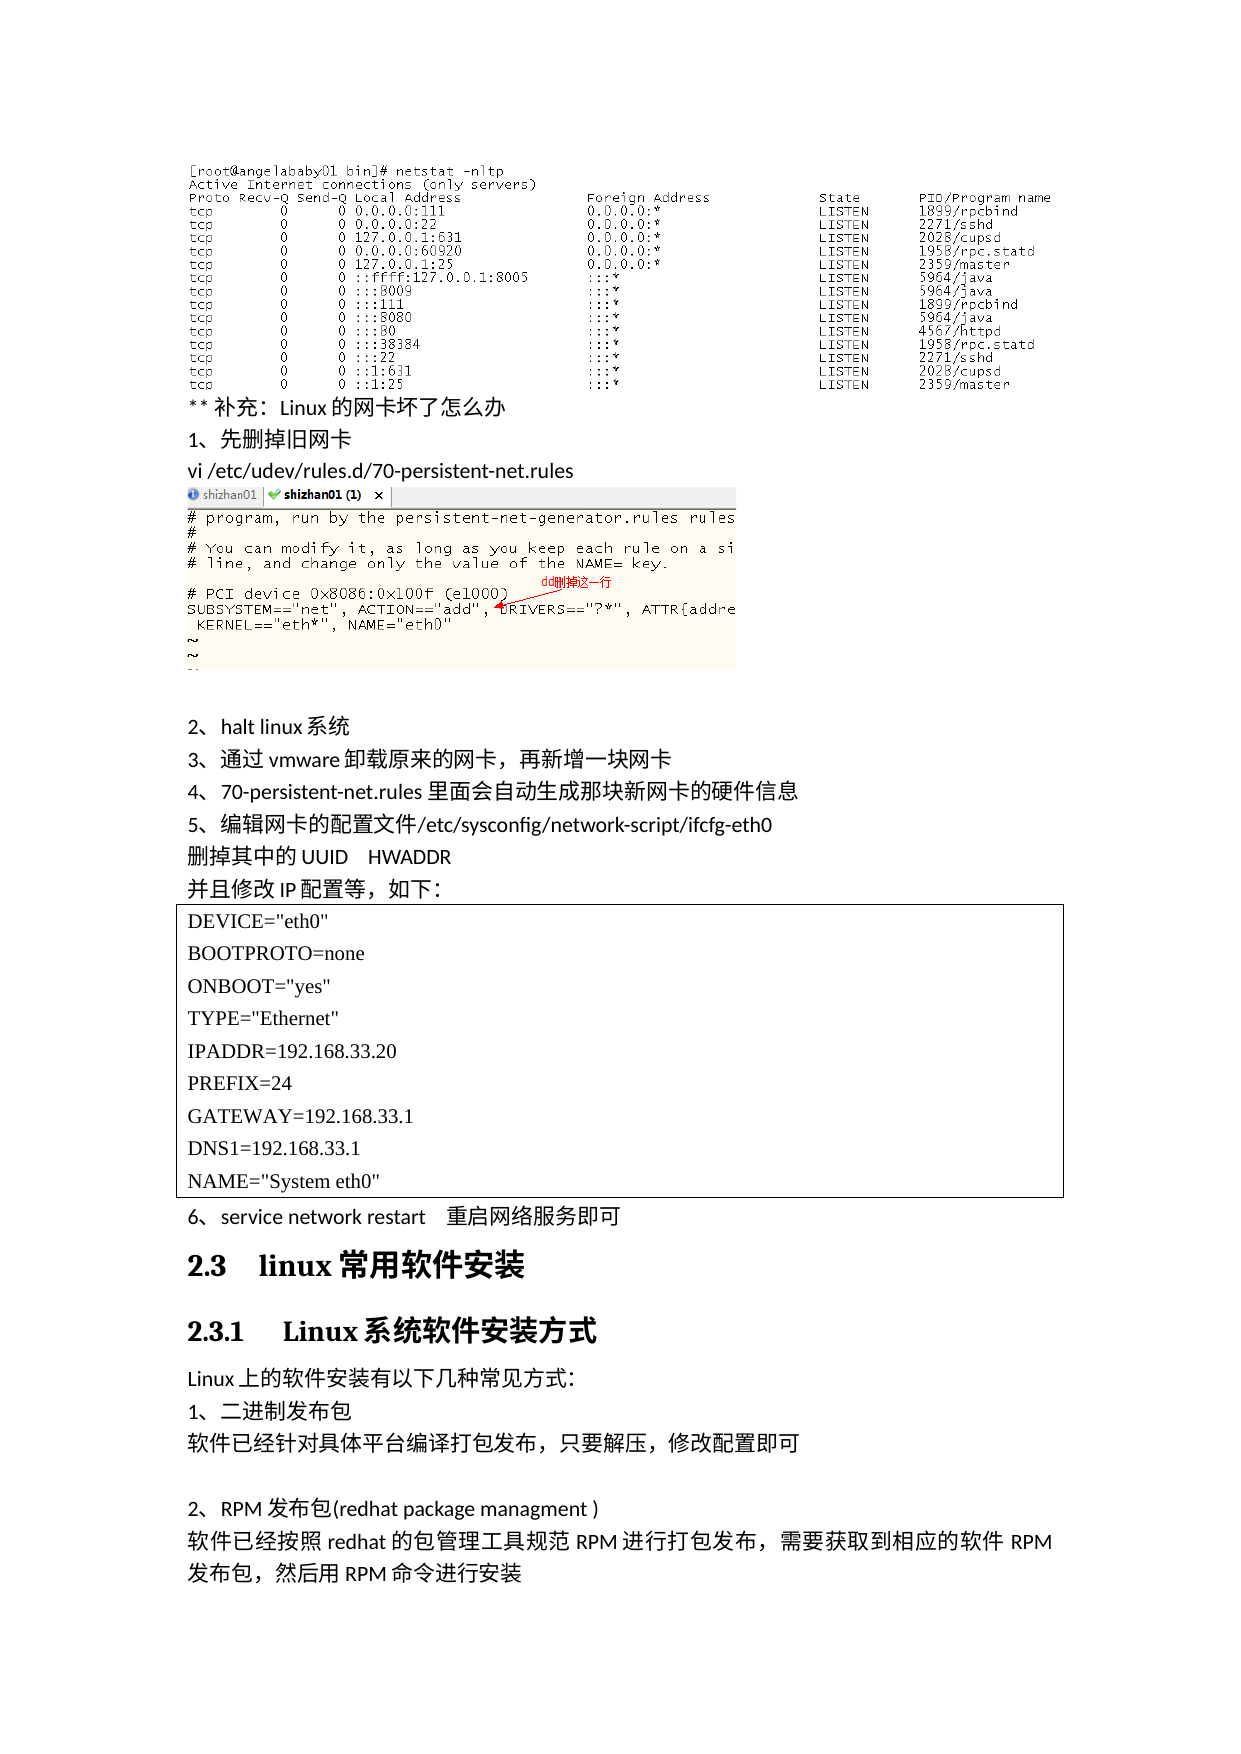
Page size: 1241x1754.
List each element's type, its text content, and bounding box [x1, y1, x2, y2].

table_header DEVICE="eth0" BOOTPROTO=none ONBOOT="yes" TYPE="Ethernet" IPADDR=192.168.33.20 PREFIX=24 GATEWAY=192.168.33.1 DNS1=192.168.33.1 NAME="System eth0" [177, 905, 1063, 1197]
text 并且修改IP配置等，如下： [187, 871, 1053, 904]
text 软件已经按照redhat的包管理工具规范RPM进行打包发布，需要获取到相应的软件RPM发布包，然后用RPM命令进行安装 [187, 1523, 1053, 1588]
text ** 补充：Linux的网卡坏了怎么办 [187, 390, 1053, 422]
list 二进制发布包 [187, 1393, 1053, 1426]
text 6、service network restart 重启网络服务即可 [187, 1198, 1053, 1231]
text vi /etc/udev/rules.d/70-persistent-net.rules [187, 454, 1053, 487]
text Linux上的软件安装有以下几种常见方式： [187, 1361, 1053, 1393]
text 软件已经针对具体平台编译打包发布，只要解压，修改配置即可 [187, 1426, 1053, 1458]
text 4、70-persistent-net.rules 里面会自动生成那块新网卡的硬件信息 [187, 774, 1053, 806]
picture [187, 162, 1053, 390]
list RPM发布包(redhat package managment ) [187, 1491, 1053, 1523]
text 1、先删掉旧网卡 [187, 422, 1053, 454]
subtitle linux常用软件安装 [187, 1231, 1053, 1296]
subtitle Linux系统软件安装方式 [187, 1296, 1053, 1361]
picture [187, 487, 737, 670]
text 5、编辑网卡的配置文件/etc/sysconfig/network-script/ifcfg-eth0 [187, 806, 1053, 839]
text 删掉其中的UUID HWADDR [187, 839, 1053, 871]
text 2、halt linux系统 [187, 709, 1053, 741]
text 3、通过vmware卸载原来的网卡，再新增一块网卡 [187, 741, 1053, 774]
